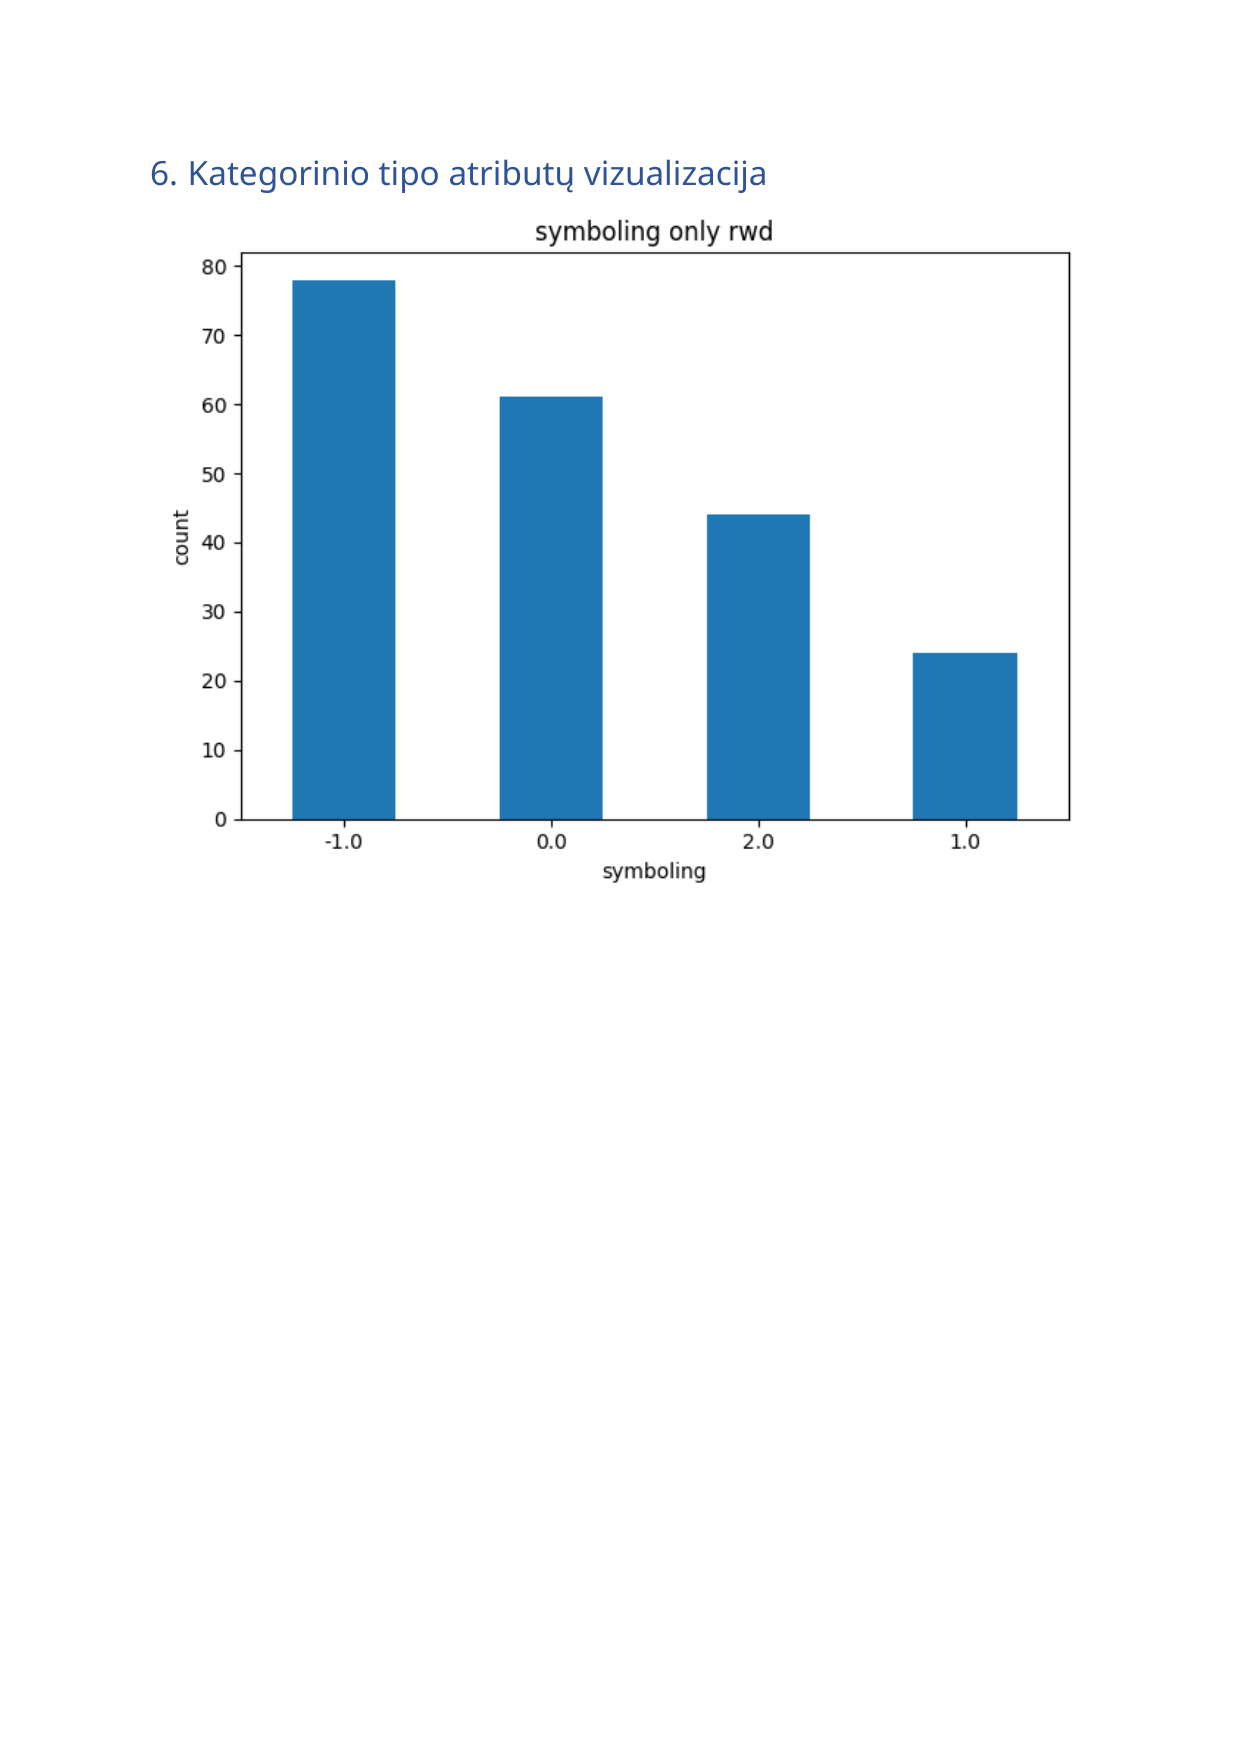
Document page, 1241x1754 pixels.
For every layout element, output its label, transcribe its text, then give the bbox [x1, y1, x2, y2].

subtitle Kategorinio tipo atributų vizualizacija [150, 150, 1090, 195]
picture [150, 198, 1091, 905]
